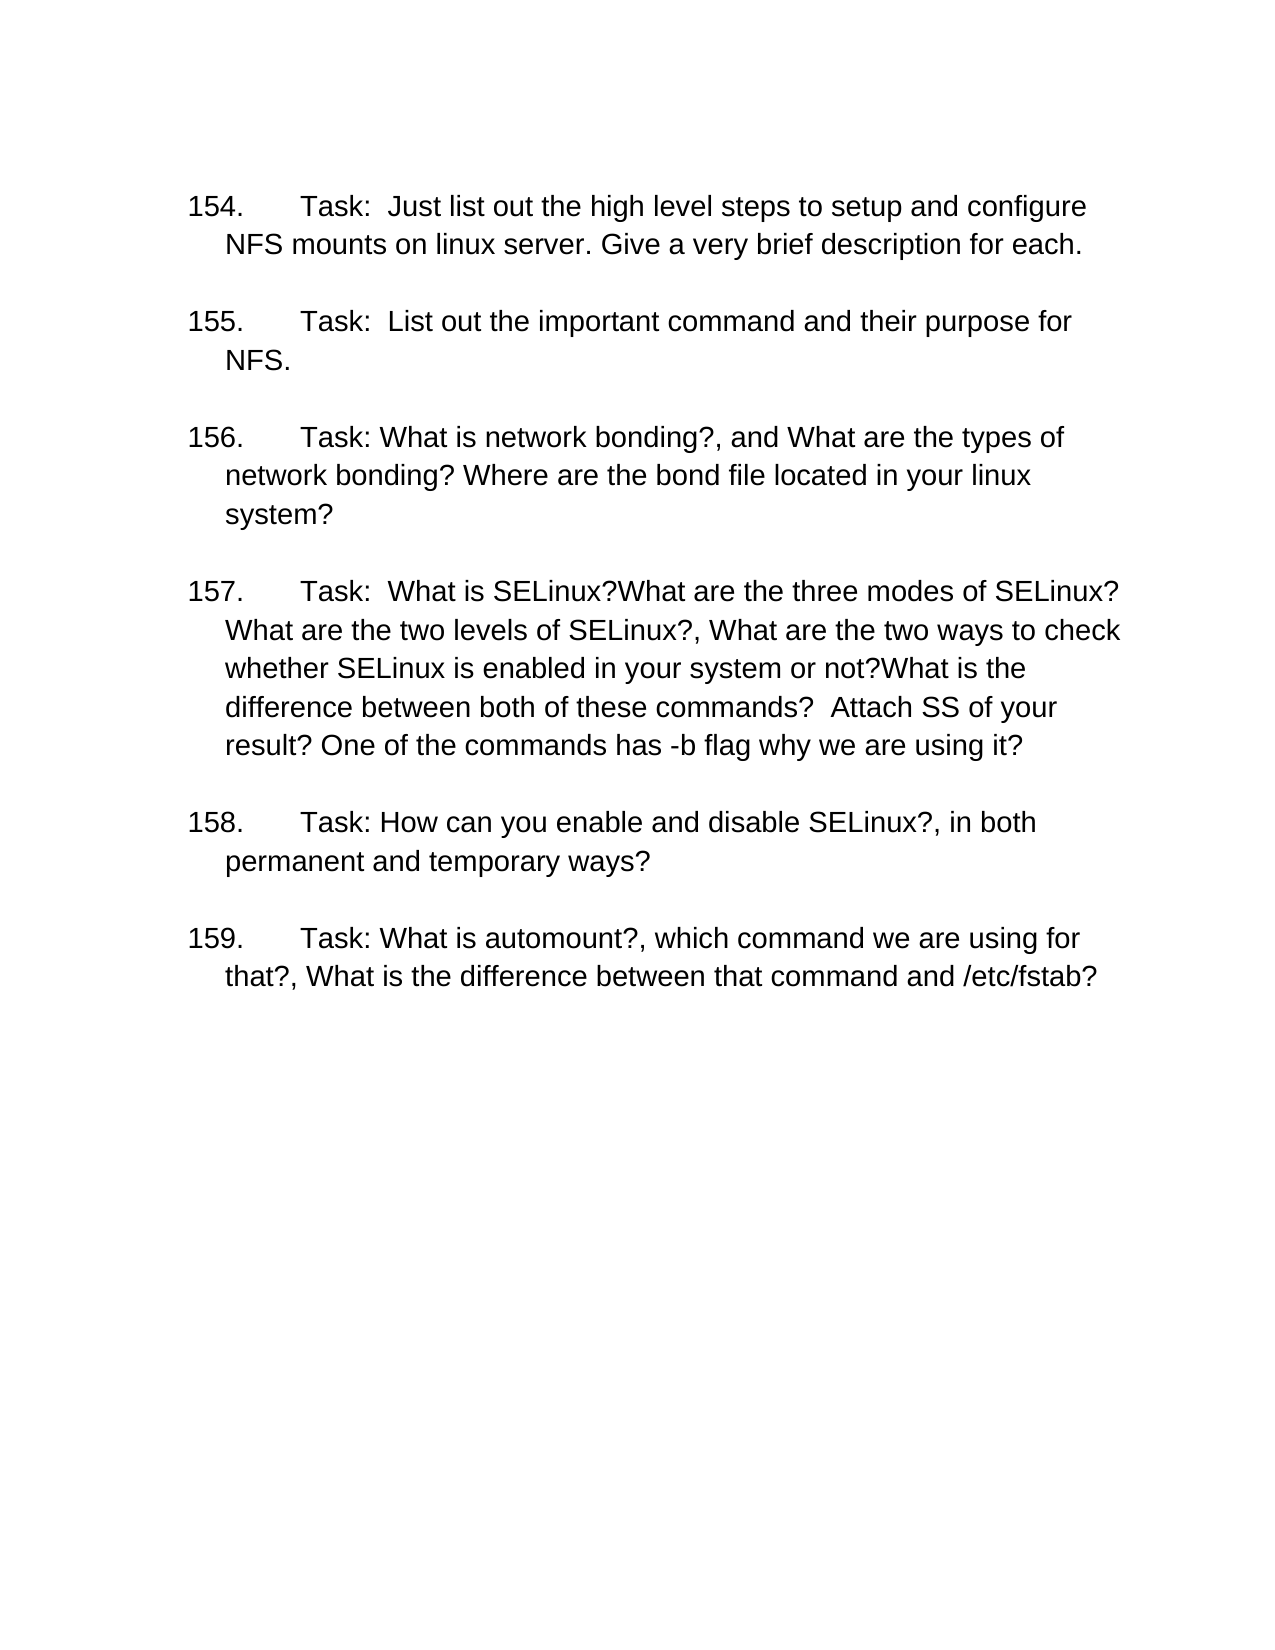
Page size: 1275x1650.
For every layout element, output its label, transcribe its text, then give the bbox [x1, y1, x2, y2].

list Task: What is automount?, which command we are using for that?, What is the difference between that command and /etc/fstab? [187, 921, 1125, 993]
list Task: List out the important command and their purpose for NFS. [187, 304, 1125, 376]
list Task: What is network bonding?, and What are the types of network bonding? Where are the bond file located in your linux system? [187, 420, 1125, 530]
list Task: How can you enable and disable SELinux?, in both permanent and temporary ways? [187, 805, 1125, 877]
list Task: What is SELinux?What are the three modes of SELinux?What are the two levels of SELinux?, What are the two ways to check whether SELinux is enabled in your system or not?What is the difference between both of these commands? Attach SS of your result? One of the commands has -b flag why we are using it? [187, 574, 1125, 762]
list Task: Just list out the high level steps to setup and configure NFS mounts on linux server. Give a very brief description for each. [187, 188, 1125, 261]
